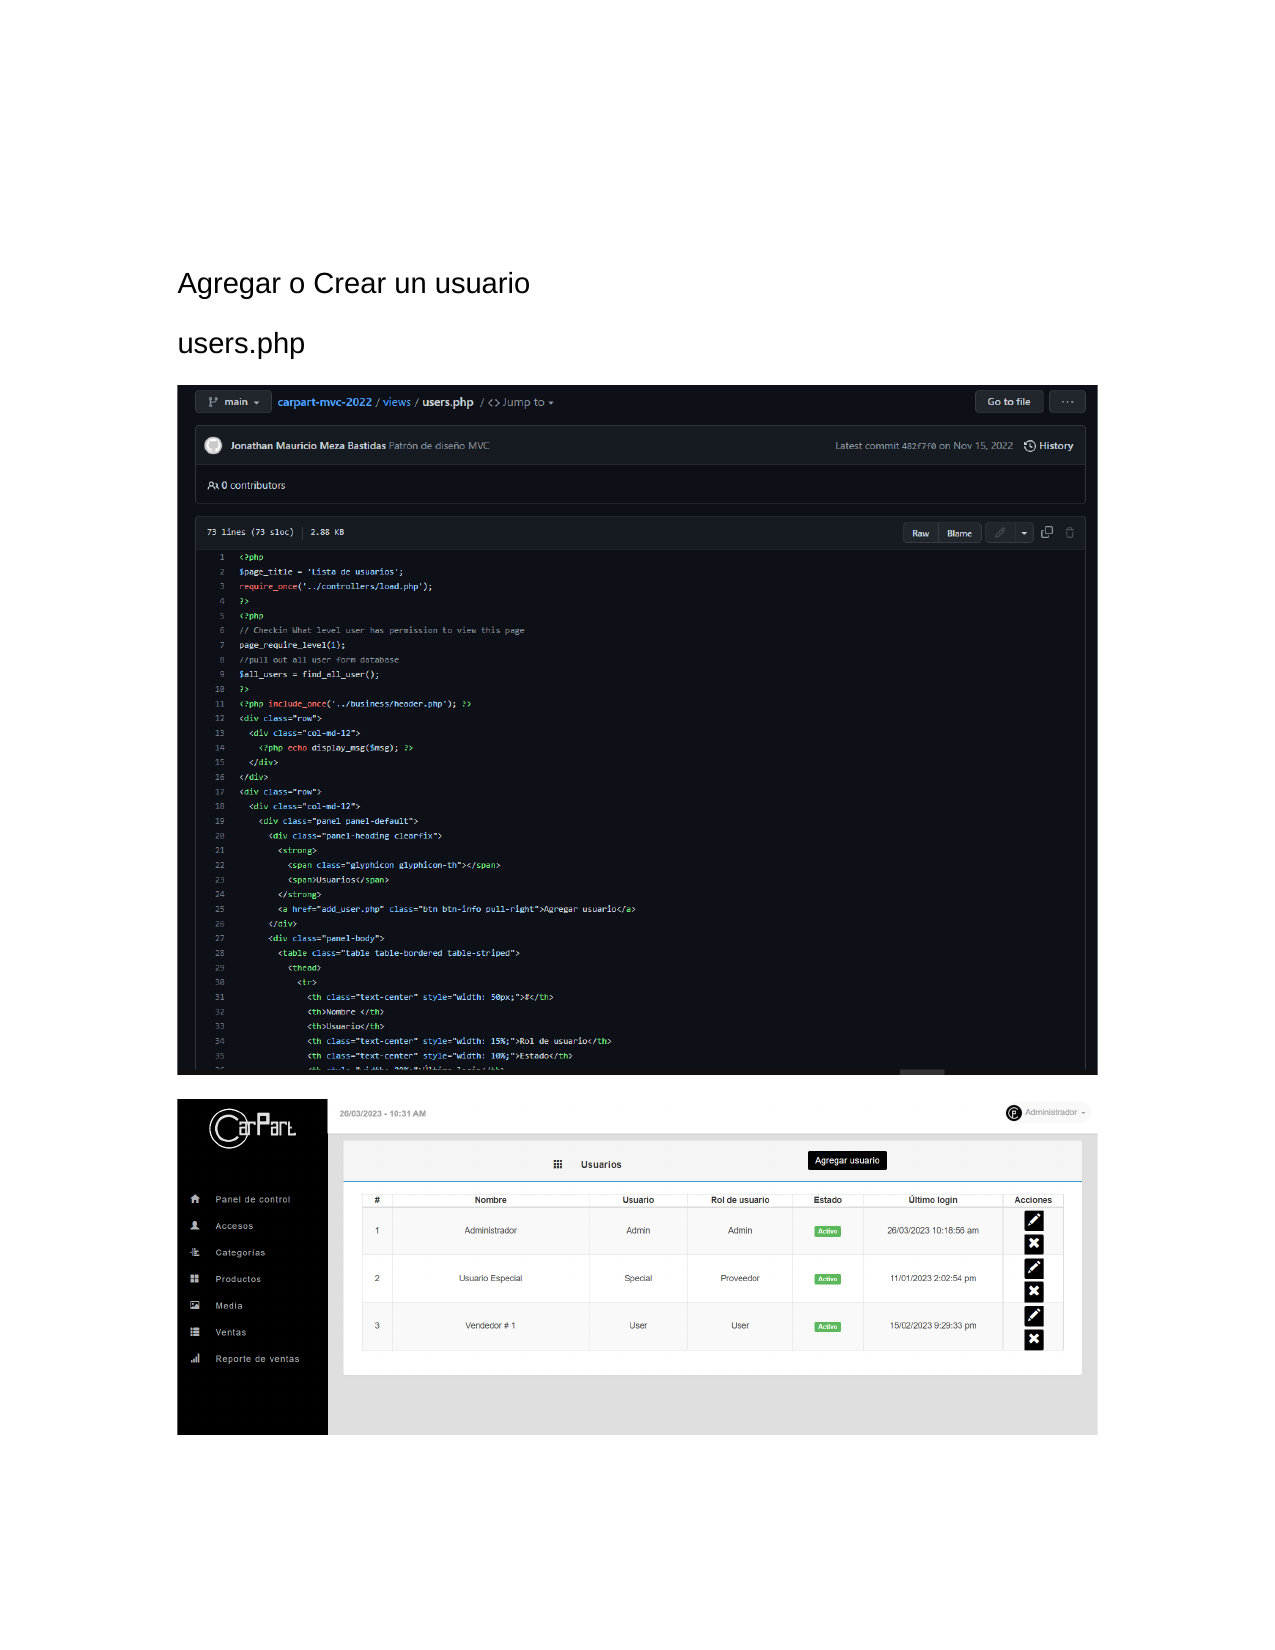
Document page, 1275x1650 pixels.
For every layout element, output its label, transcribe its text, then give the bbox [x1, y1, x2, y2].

text Agregar o Crear un usuario [177, 266, 1098, 300]
picture [177, 385, 1098, 1075]
text users.php [177, 326, 1098, 359]
picture [177, 1099, 1098, 1435]
